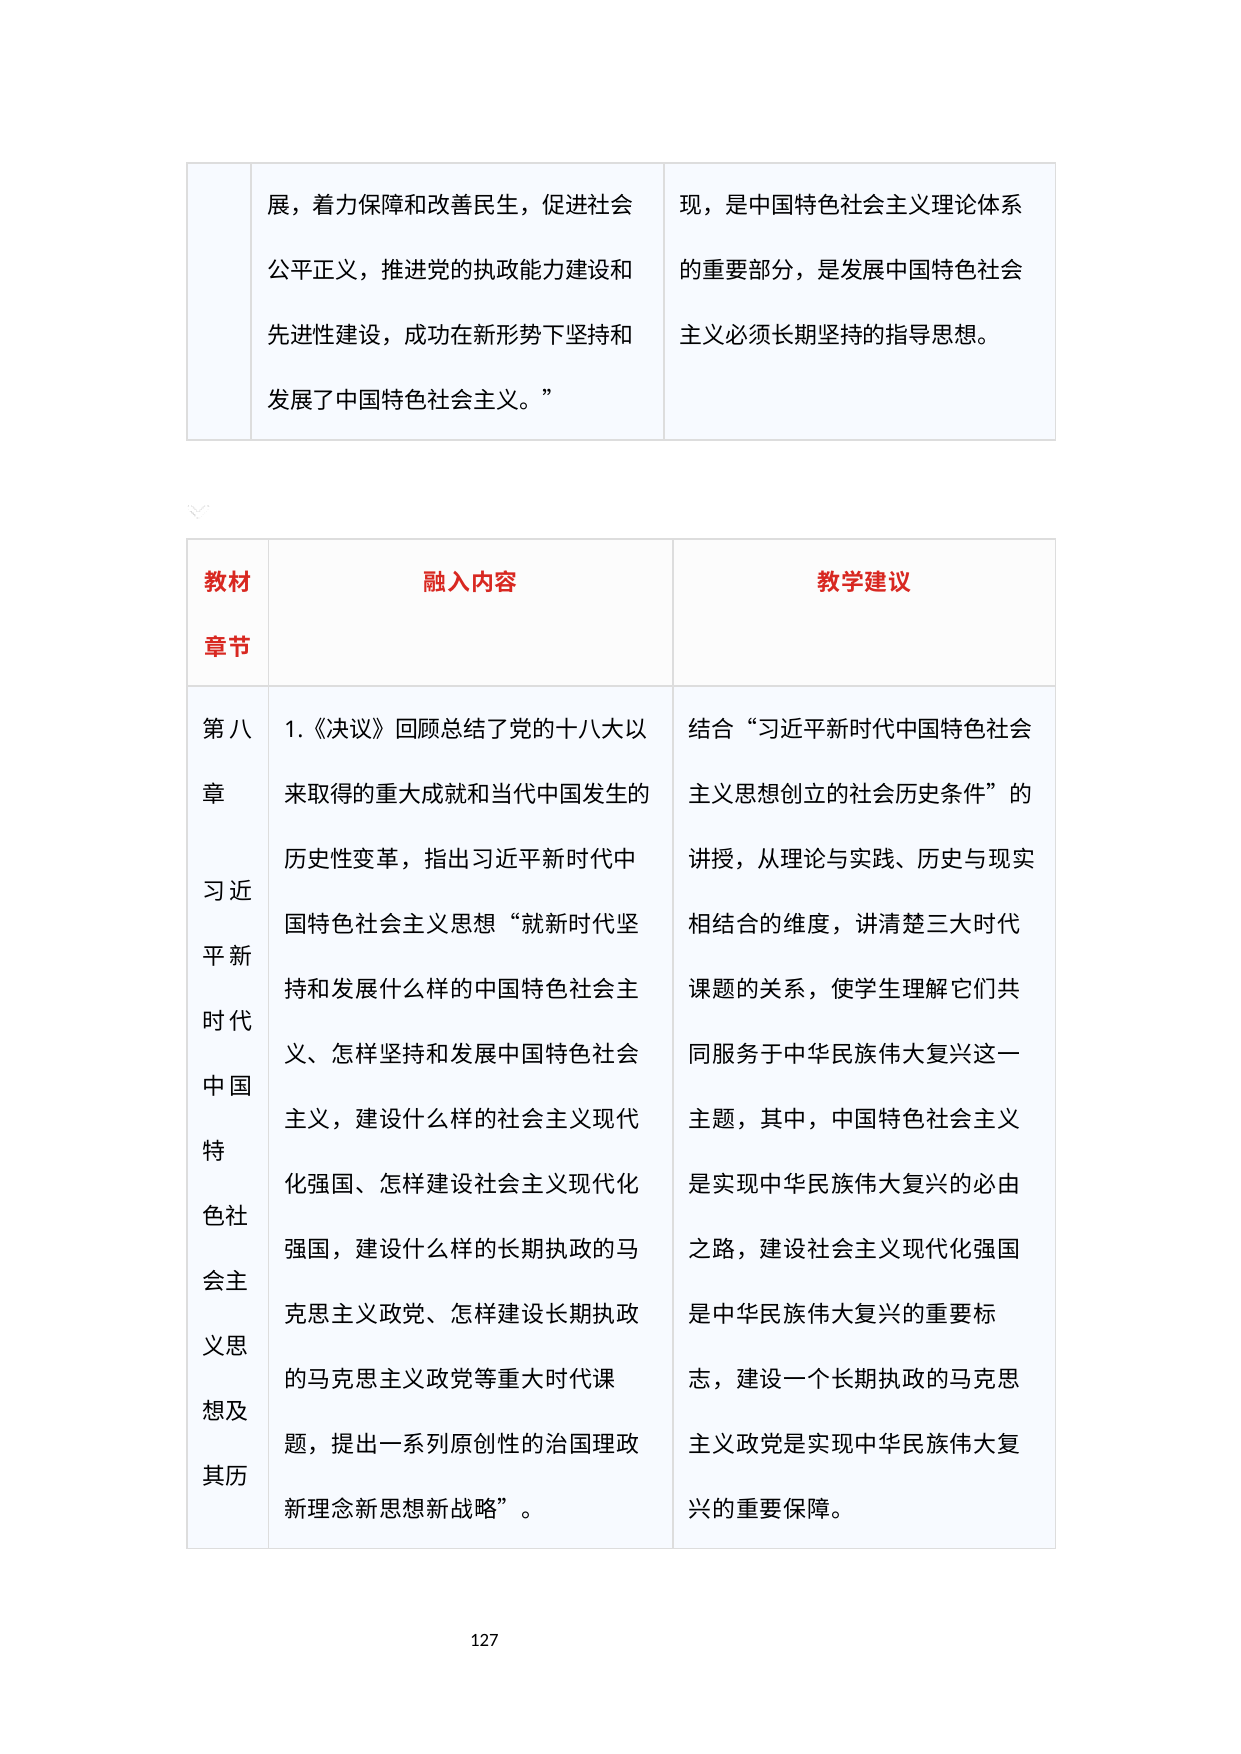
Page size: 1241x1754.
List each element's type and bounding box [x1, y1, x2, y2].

picture [187, 505, 210, 520]
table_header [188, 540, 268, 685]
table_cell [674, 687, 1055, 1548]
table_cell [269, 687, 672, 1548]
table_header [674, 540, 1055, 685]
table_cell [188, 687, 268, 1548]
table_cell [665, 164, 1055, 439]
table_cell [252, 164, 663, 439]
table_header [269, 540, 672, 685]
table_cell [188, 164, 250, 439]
